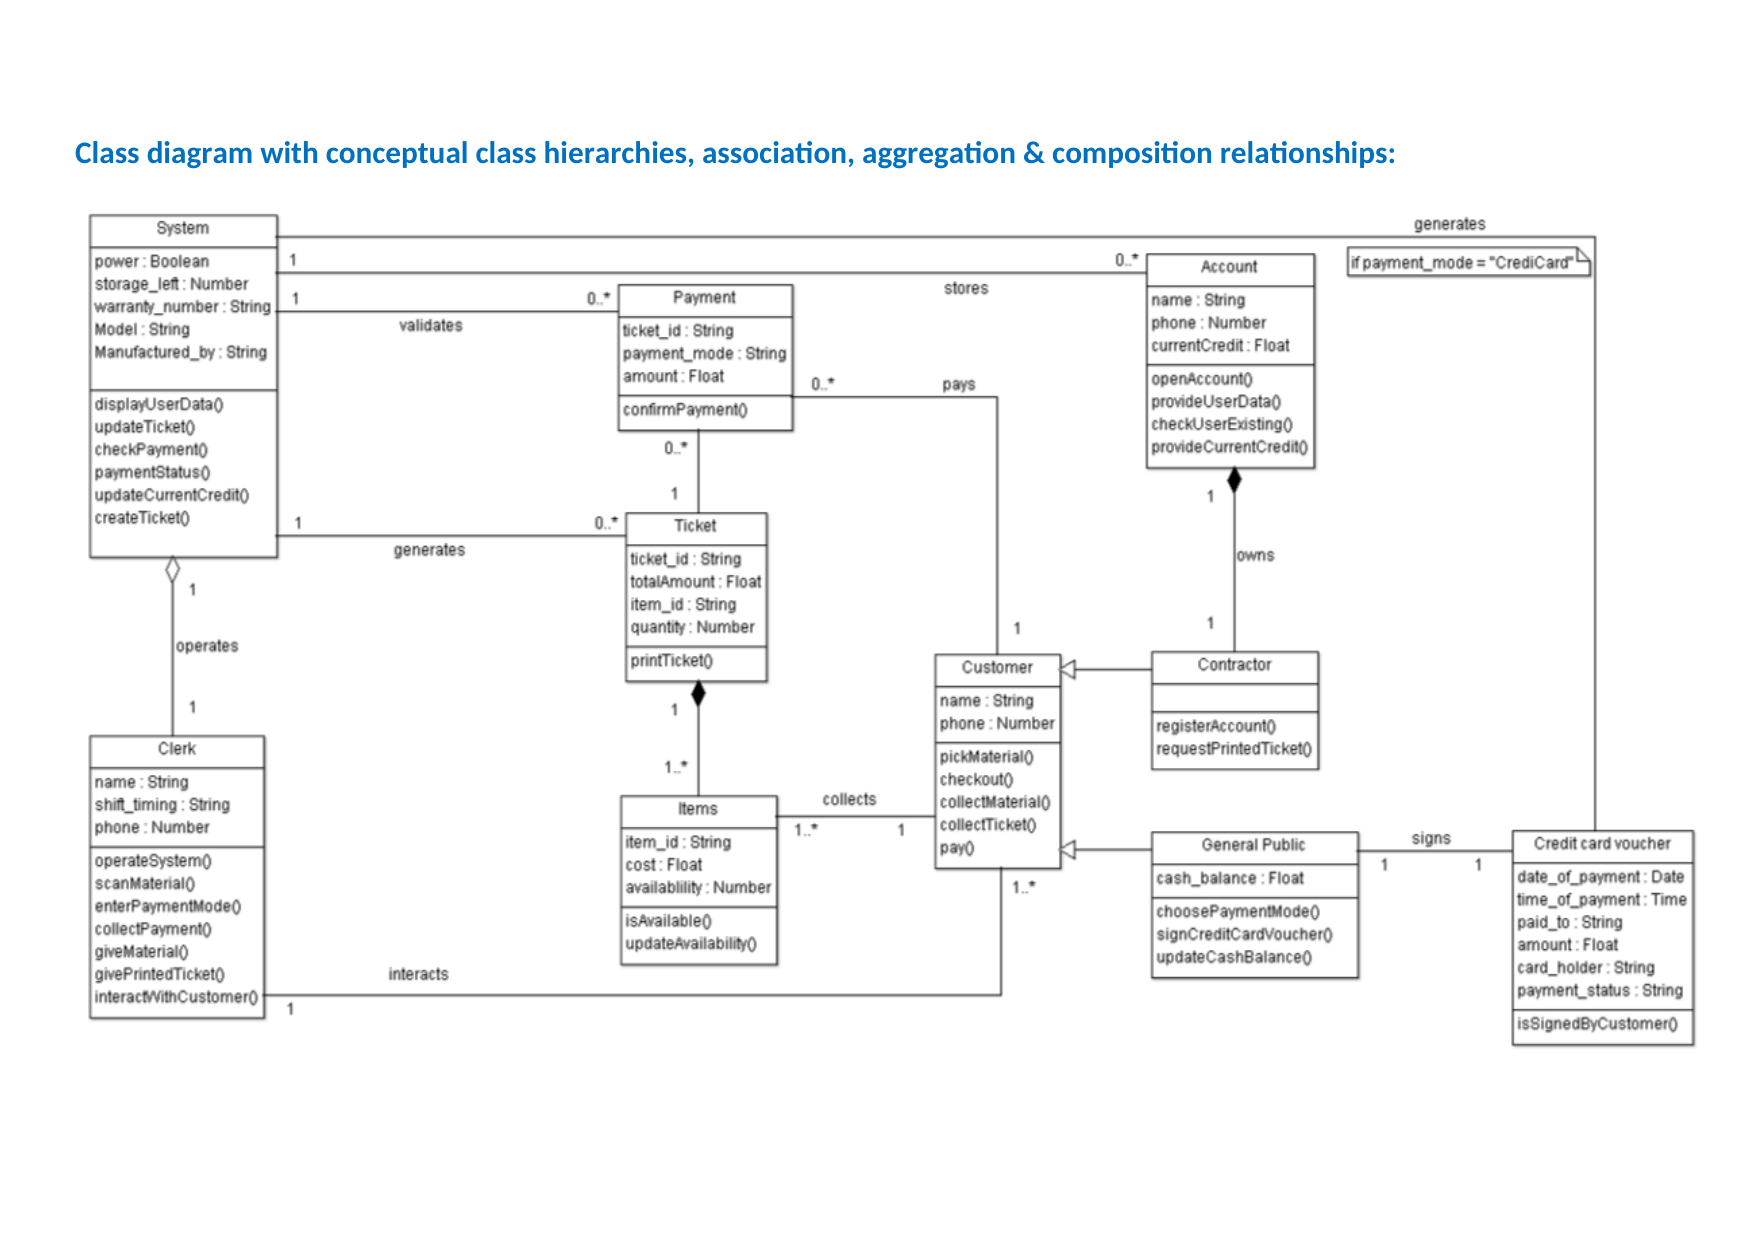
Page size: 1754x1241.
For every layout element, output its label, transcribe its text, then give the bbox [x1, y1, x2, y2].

picture [75, 190, 1702, 1054]
text Class diagram with conceptual class hierarchies, association, aggregation & composition relationships: [75, 133, 1679, 171]
